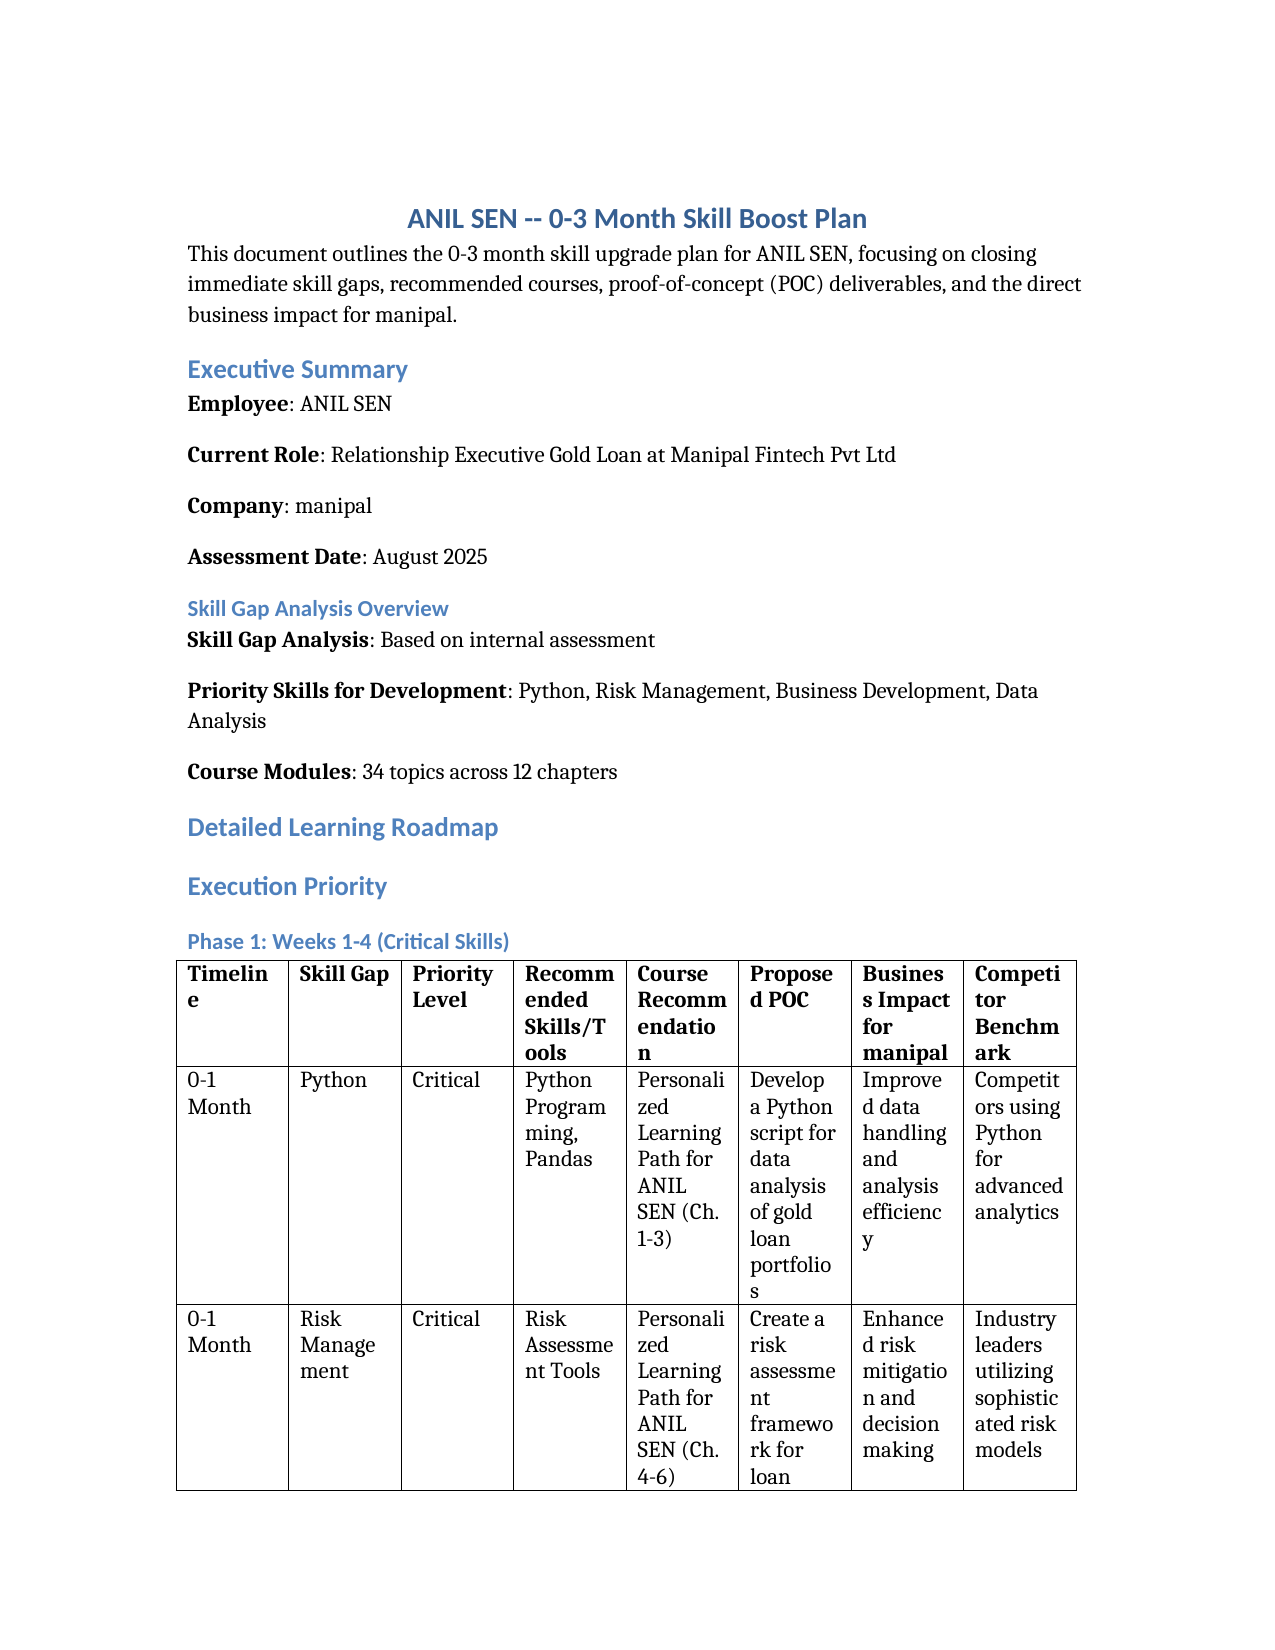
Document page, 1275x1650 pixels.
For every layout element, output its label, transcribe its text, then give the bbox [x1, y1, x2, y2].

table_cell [964, 1305, 1076, 1490]
text Skill Gap Analysis: Based on internal assessment [187, 627, 1087, 653]
table_header Competitor Benchmark [964, 961, 1076, 1066]
text Course Modules: 34 topics across 12 chapters [187, 759, 1087, 785]
table_cell 0-1 Month [177, 1067, 288, 1304]
text Priority Skills for Development: Python, Risk Management, Business Development, Data Analysis [187, 678, 1087, 734]
table_header Business Impact for manipal [852, 961, 963, 1066]
subtitle Detailed Learning Roadmap [187, 810, 1087, 843]
table_cell Risk Management [289, 1305, 401, 1490]
table_header Course Recommendation [627, 961, 738, 1066]
text Employee: ANIL SEN [187, 390, 1087, 417]
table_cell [514, 1305, 626, 1490]
subtitle Skill Gap Analysis Overview [187, 594, 1087, 622]
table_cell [739, 1305, 851, 1490]
subtitle Execution Priority [187, 869, 1087, 902]
table_header Recommended Skills/Tools [514, 961, 626, 1066]
table_cell Develop a Python script for data analysis of gold loan portfolios [739, 1067, 851, 1304]
table_header Priority Level [402, 961, 513, 1066]
text Current Role: Relationship Executive Gold Loan at Manipal Fintech Pvt Ltd [187, 441, 1087, 468]
subtitle Phase 1: Weeks 1-4 (Critical Skills) [187, 927, 1087, 956]
subtitle Executive Summary [187, 352, 1087, 385]
table_cell Improved data handling and analysis efficiency [852, 1067, 963, 1304]
table_header Proposed POC [739, 961, 851, 1066]
table_cell 0-1 Month [177, 1305, 288, 1490]
subtitle ANIL SEN -- 0-3 Month Skill Boost Plan [187, 200, 1087, 236]
table_cell Python Programming, Pandas [514, 1067, 626, 1304]
text Assessment Date: August 2025 [187, 543, 1087, 570]
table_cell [627, 1305, 738, 1490]
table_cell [852, 1305, 963, 1490]
table_cell Critical [402, 1067, 513, 1304]
table_header Skill Gap [289, 961, 401, 1066]
table_cell Python [289, 1067, 401, 1304]
table_cell Personalized Learning Path for ANIL SEN (Ch. 1-3) [627, 1067, 738, 1304]
table_cell Critical [402, 1305, 513, 1490]
table_header Timeline [177, 961, 288, 1066]
text Company: manipal [187, 492, 1087, 519]
table_cell Competitors using Python for advanced analytics [964, 1067, 1076, 1304]
text This document outlines the 0-3 month skill upgrade plan for ANIL SEN, focusing on closing immediate skill gaps, recommended courses, proof-of-concept (POC) deliverables, and the direct business impact for manipal. [187, 241, 1087, 328]
